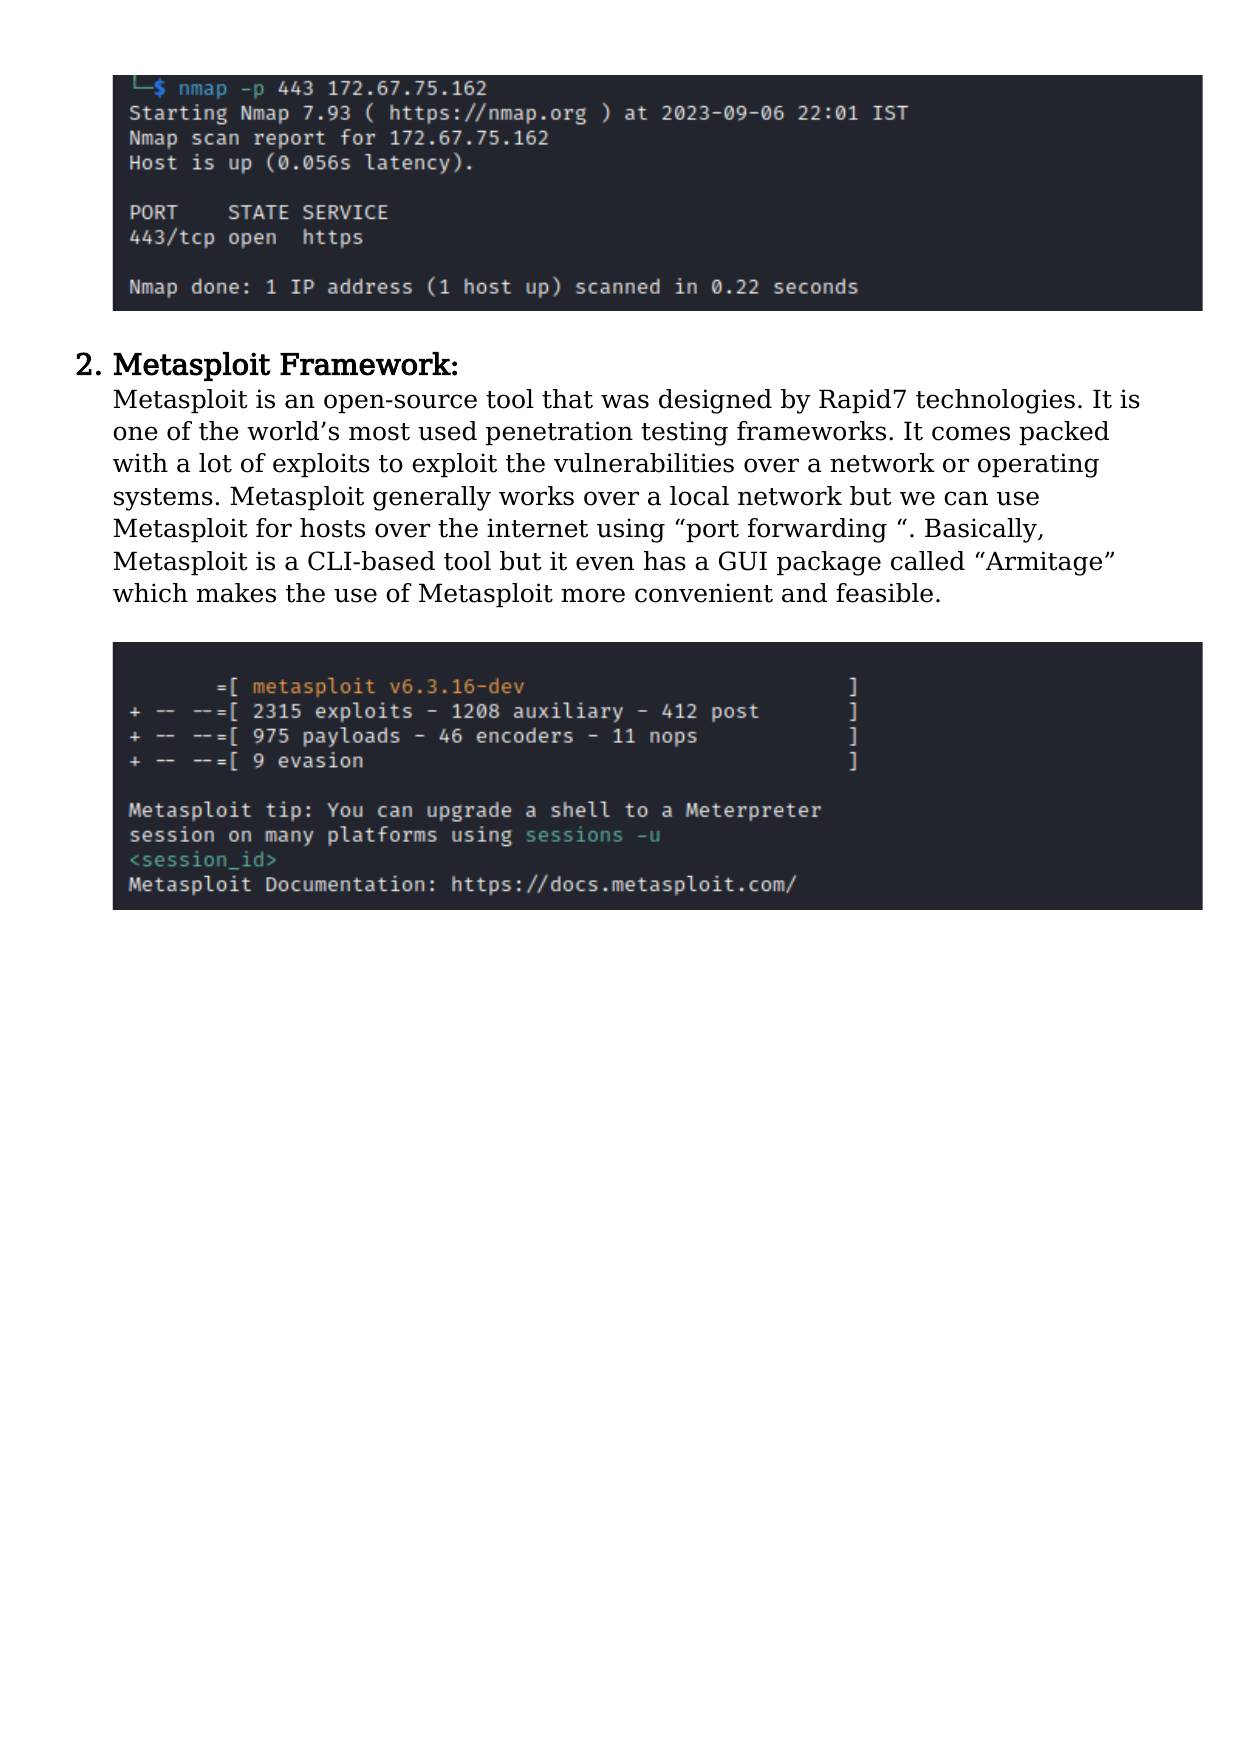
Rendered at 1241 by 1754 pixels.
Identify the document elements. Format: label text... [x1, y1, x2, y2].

picture [112, 642, 1203, 910]
picture [112, 75, 1203, 311]
list Metasploit is an open-source tool that was designed by Rapid7 technologies. It is one of the world’s most used penetration testing frameworks. It comes packed with a lot of exploits to exploit the vulnerabilities over a network or operating systems. Metasploit generally works over a local network but we can use Metasploit for hosts over the internet using “port forwarding “. Basically, Metasploit is a CLI-based tool but it even has a GUI package called “Armitage” which makes the use of Metasploit more convenient and feasible. [112, 383, 1165, 608]
list Metasploit Framework: [75, 346, 1165, 381]
